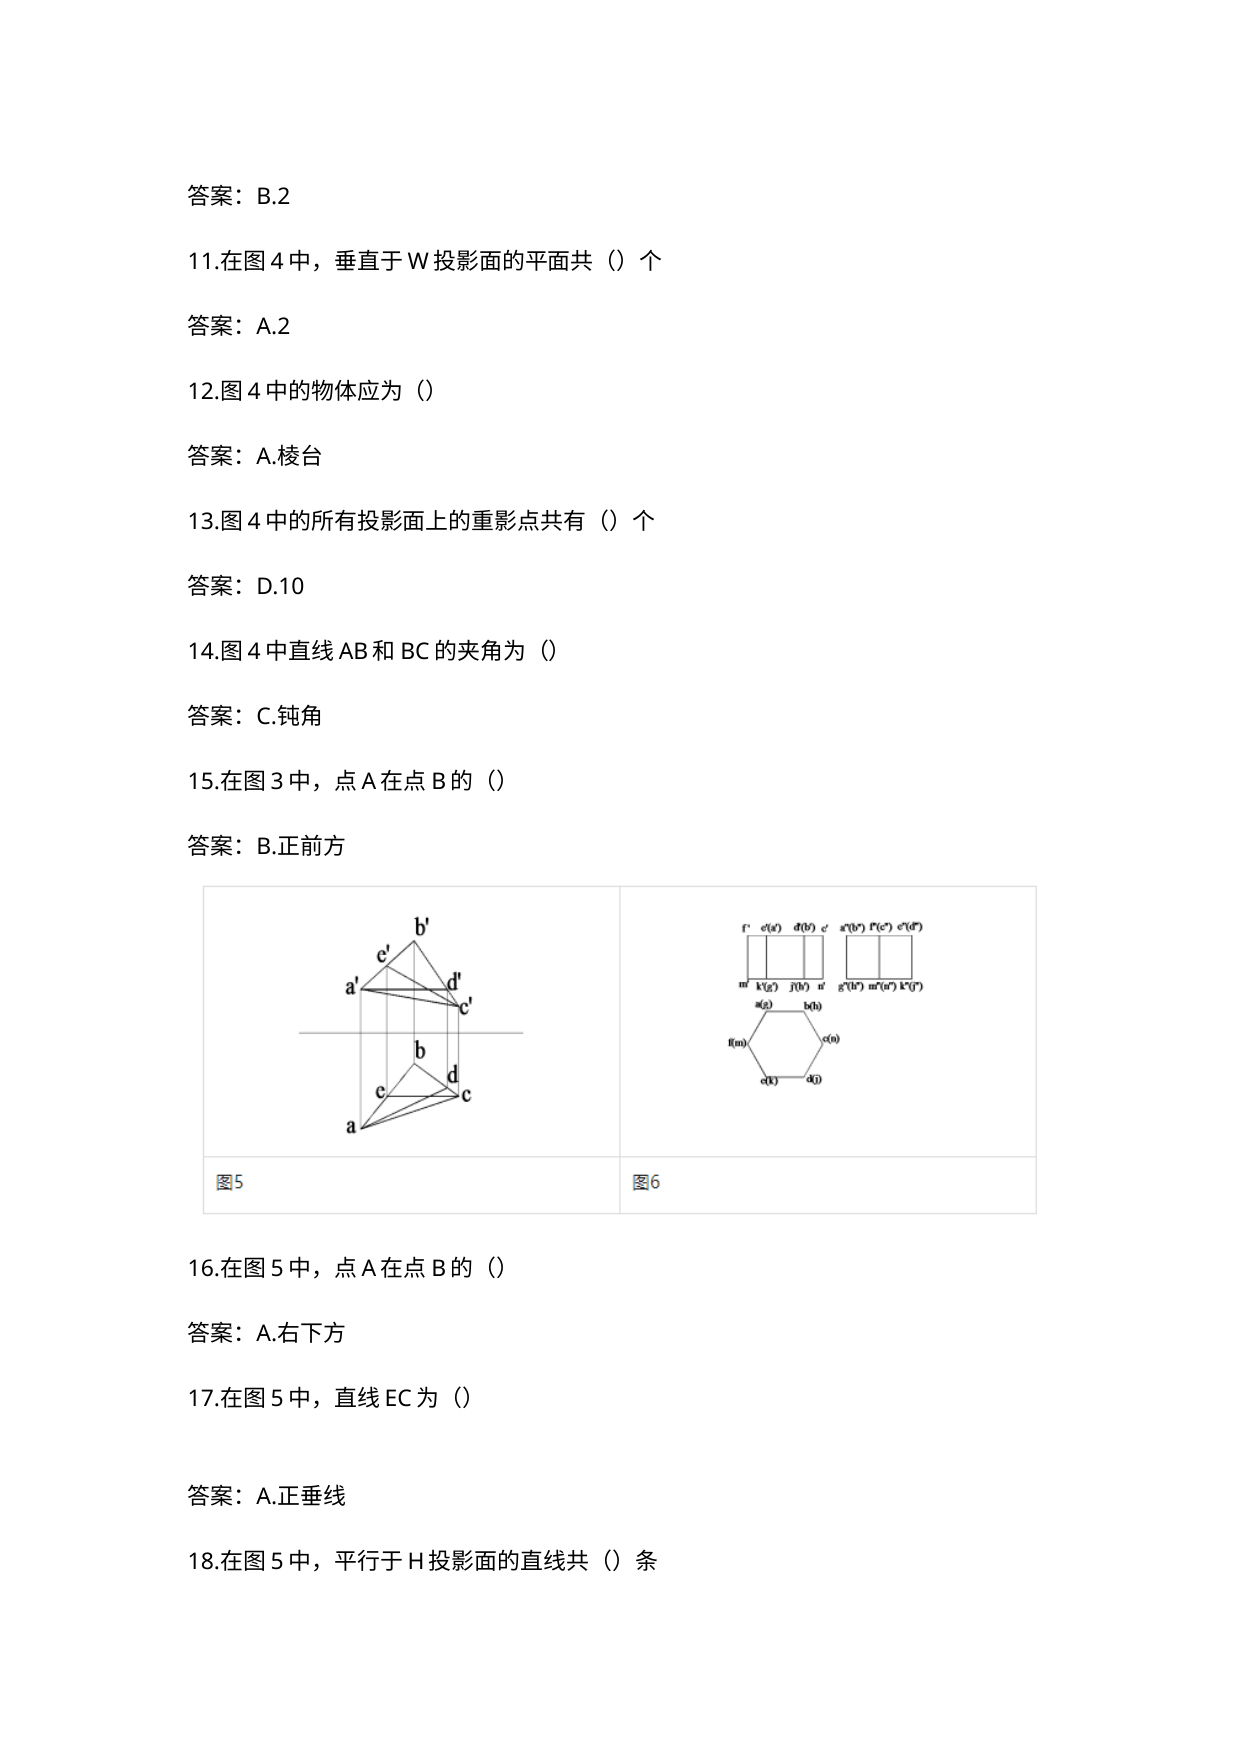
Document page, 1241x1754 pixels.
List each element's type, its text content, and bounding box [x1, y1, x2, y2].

text 12.图4中的物体应为（） [187, 357, 1053, 422]
text 16.在图5中，点A在点B的（） [187, 1234, 1053, 1299]
text 11.在图4中，垂直于W投影面的平面共（）个 [187, 227, 1053, 292]
text 17.在图5中，直线EC为（） [187, 1364, 1053, 1429]
text 13.图4中的所有投影面上的重影点共有（）个 [187, 487, 1053, 552]
text 答案：B.正前方 [187, 812, 1053, 877]
text 18.在图5中，平行于H投影面的直线共（）条 [187, 1527, 1053, 1592]
picture [187, 877, 1053, 1223]
text 答案：A.2 [187, 292, 1053, 357]
text 答案：A.正垂线 [187, 1462, 1053, 1527]
text 答案：C.钝角 [187, 682, 1053, 747]
text 答案：A.棱台 [187, 422, 1053, 487]
text 答案：A.右下方 [187, 1299, 1053, 1364]
text 15.在图3中，点A在点B的（） [187, 747, 1053, 812]
text 14.图4中直线AB和BC的夹角为（） [187, 617, 1053, 682]
text 答案：B.2 [187, 162, 1053, 227]
text 答案：D.10 [187, 552, 1053, 617]
